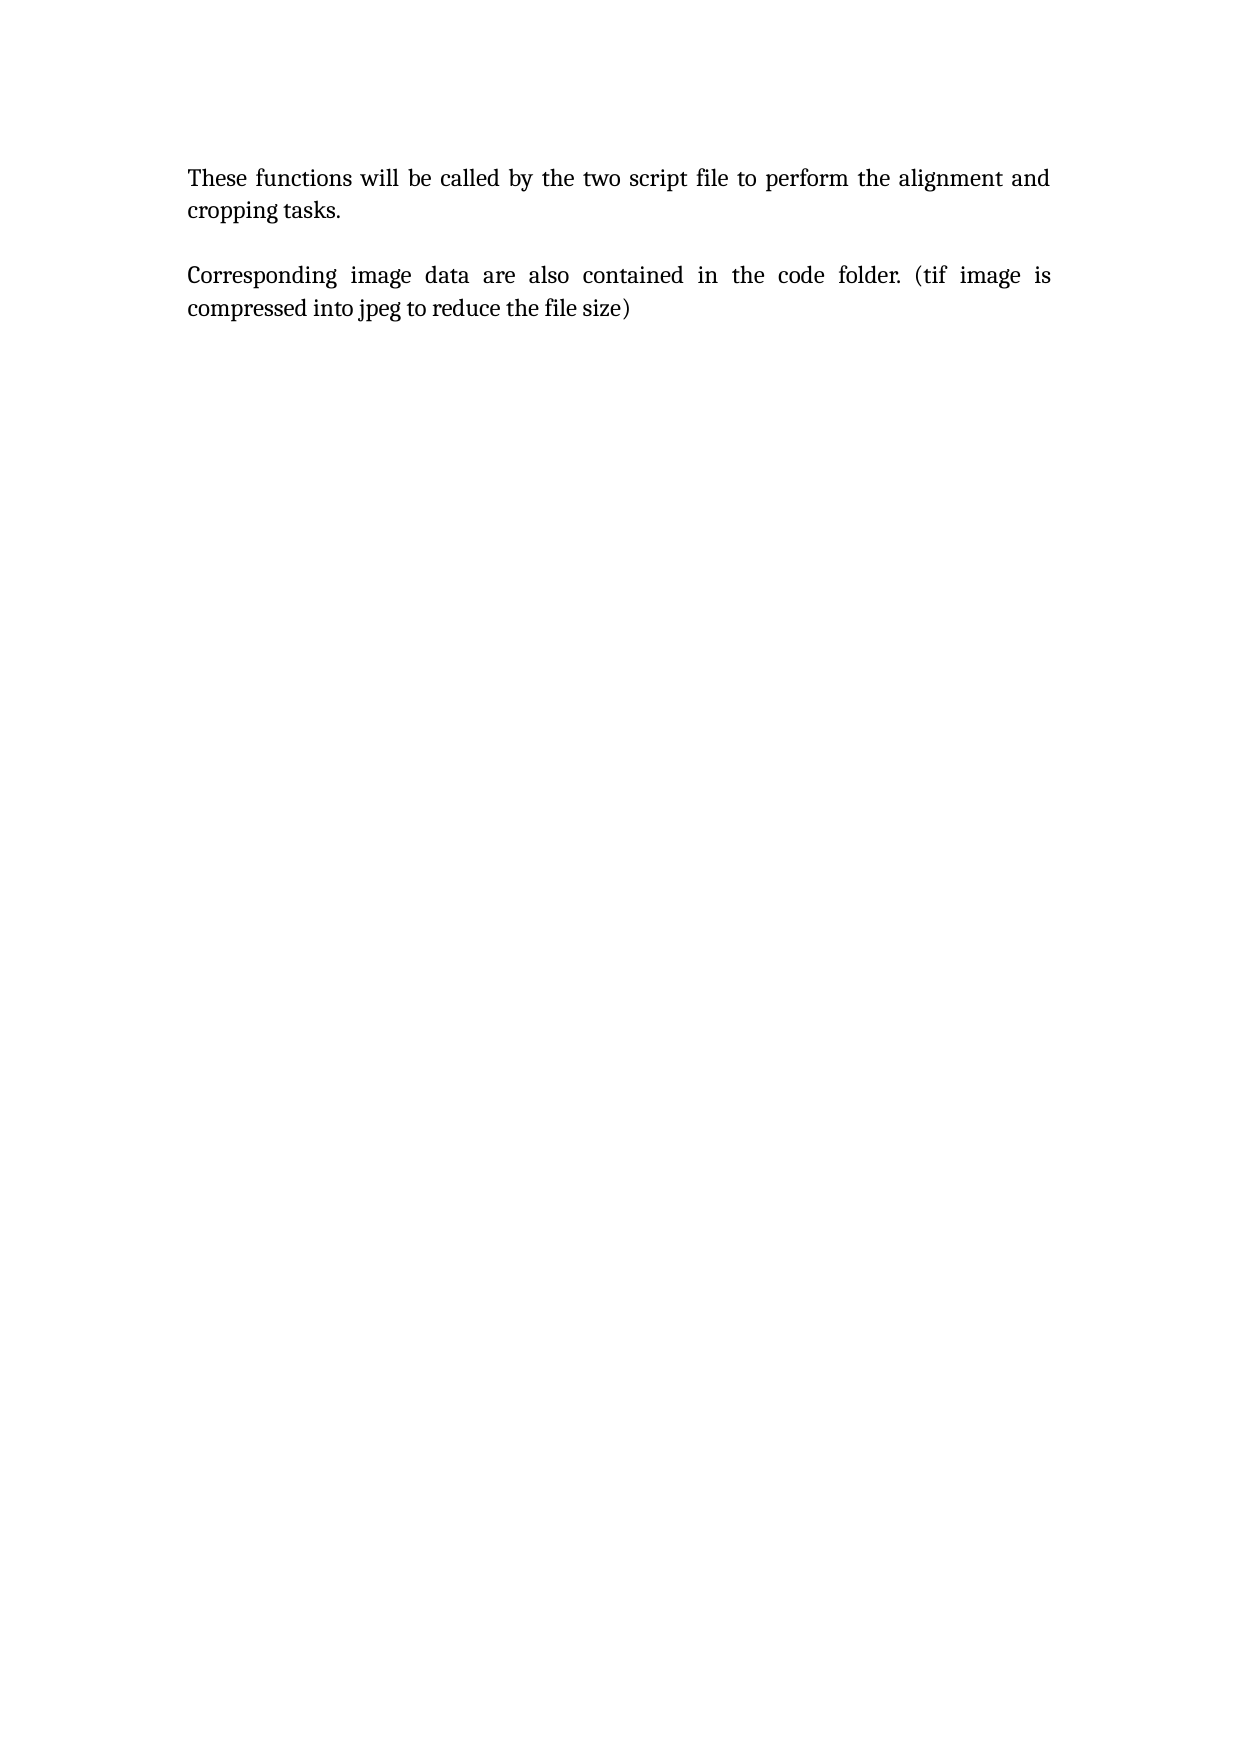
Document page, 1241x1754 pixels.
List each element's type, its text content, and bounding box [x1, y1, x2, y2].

text Corresponding image data are also contained in the code folder. (tif image is compressed into jpeg to reduce the file size) [187, 259, 1053, 324]
text These functions will be called by the two script file to perform the alignment and cropping tasks. [187, 162, 1053, 227]
